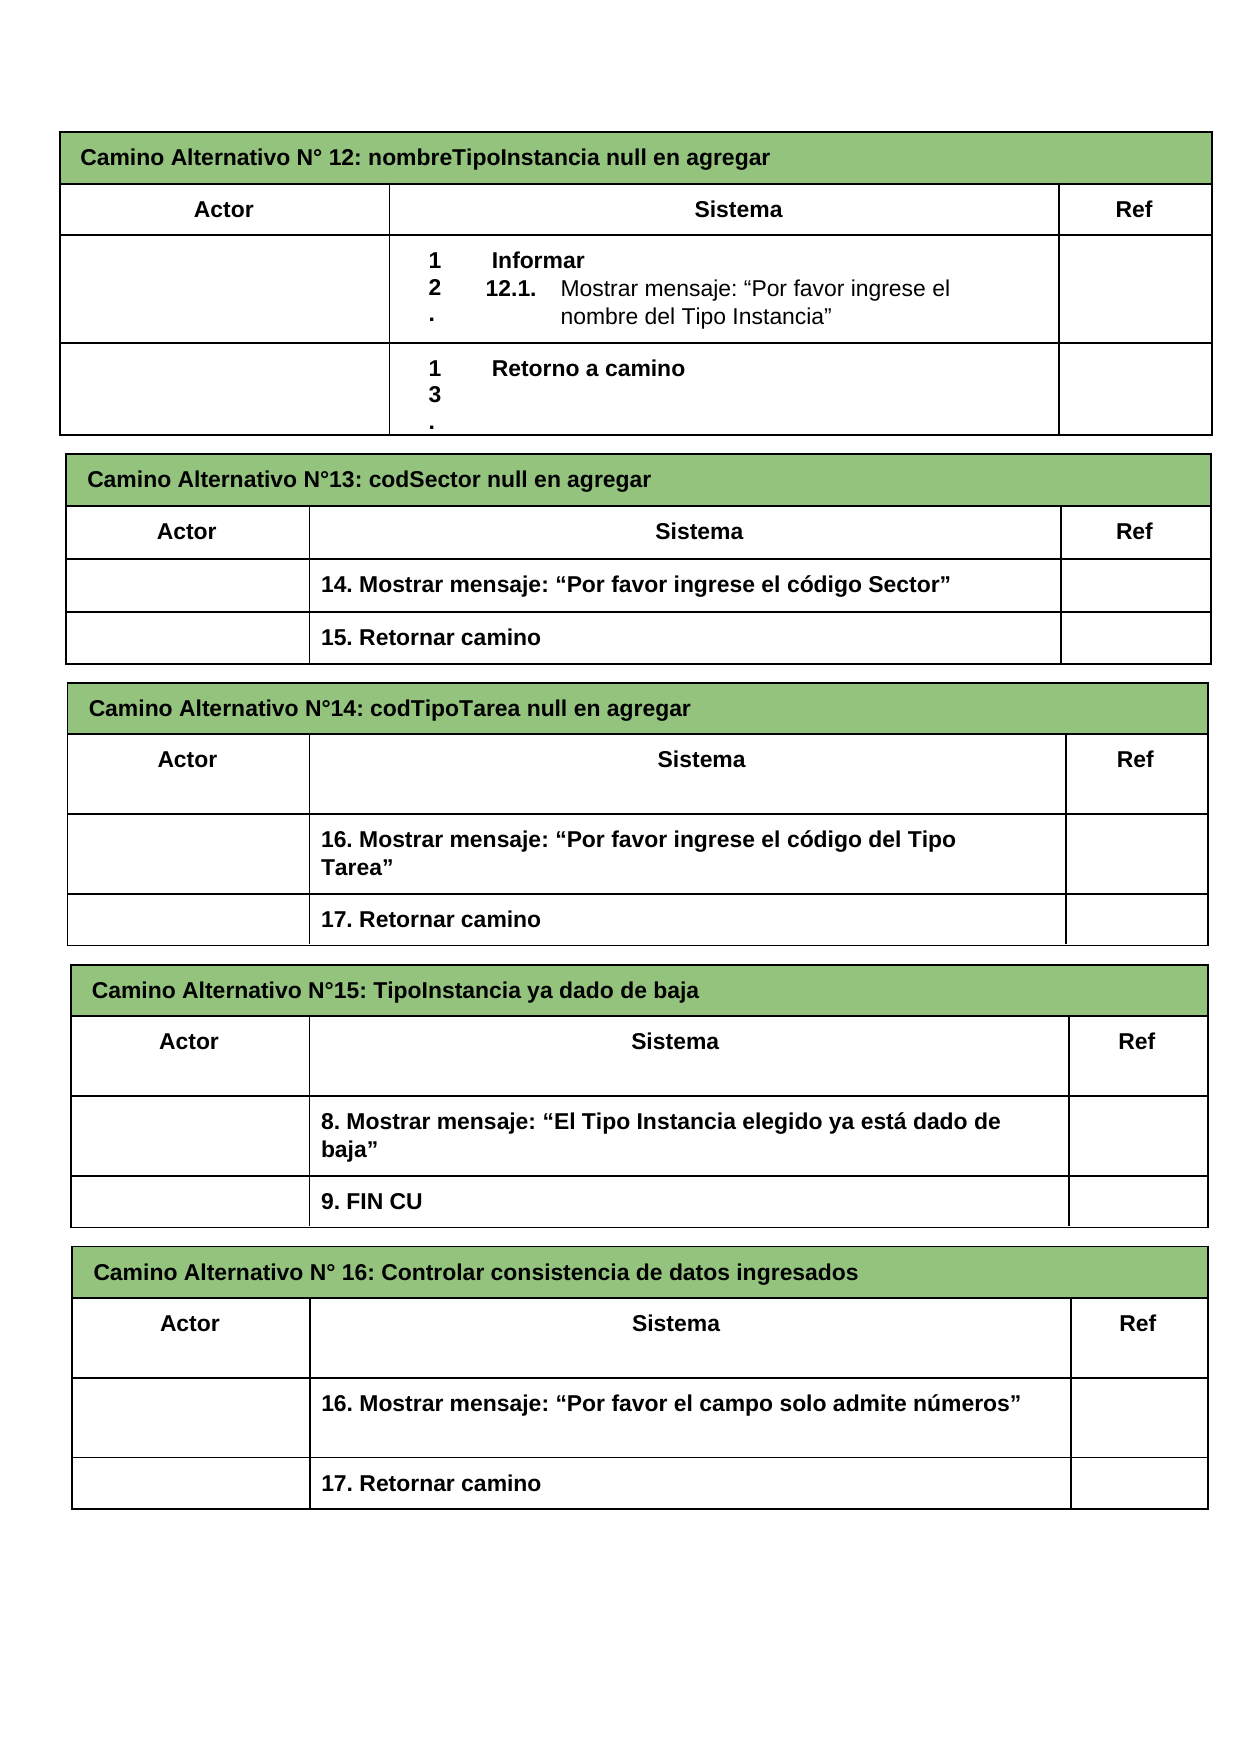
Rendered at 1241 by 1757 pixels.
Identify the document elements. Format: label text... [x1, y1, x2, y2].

table_cell 16. Mostrar mensaje: “Por favor ingrese el código del Tipo Tarea” [310, 815, 1065, 893]
table_header Camino Alternativo N°13: codSector null en agregar [67, 455, 1210, 505]
table_cell Ref [1062, 507, 1210, 558]
table_cell [68, 815, 309, 893]
table_cell [1062, 613, 1210, 663]
table_cell 14. Mostrar mensaje: “Por favor ingrese el código Sector” [310, 560, 1060, 611]
table_cell 17. Retornar camino [310, 895, 1065, 944]
table_cell Ref [1060, 185, 1211, 234]
table_cell Sistema [310, 1017, 1068, 1095]
table_cell [67, 613, 309, 663]
table_cell [73, 1458, 309, 1508]
table_cell [73, 1379, 309, 1457]
table_cell [1072, 1379, 1207, 1457]
table_cell Informar 12.1. Mostrar mensaje: “Por favor ingrese el nombre del Tipo Instancia” [456, 236, 1058, 342]
table_cell 9. FIN CU [310, 1177, 1068, 1226]
table_cell [61, 344, 389, 434]
table_header Camino Alternativo N° 12: nombreTipoInstancia null en agregar [61, 133, 1211, 183]
table_cell 13. [390, 344, 456, 434]
table_cell Sistema [390, 185, 1058, 234]
table_cell 16. Mostrar mensaje: “Por favor el campo solo admite números” [311, 1379, 1070, 1457]
table_cell [1070, 1097, 1207, 1175]
table_header Camino Alternativo N° 16: Controlar consistencia de datos ingresados [73, 1247, 1207, 1297]
table_cell [1062, 560, 1210, 611]
table_cell [67, 560, 309, 611]
table_cell [72, 1177, 309, 1226]
table_cell 17. Retornar camino [311, 1458, 1070, 1508]
table_cell Retorno a camino [456, 344, 1058, 434]
table_cell [1067, 815, 1207, 893]
table_cell [68, 895, 309, 944]
table_cell [72, 1097, 309, 1175]
table_cell Actor [73, 1299, 309, 1377]
table_cell 15. Retornar camino [310, 613, 1060, 663]
table_cell [1072, 1458, 1207, 1508]
table_cell 8. Mostrar mensaje: “El Tipo Instancia elegido ya está dado de baja” [310, 1097, 1068, 1175]
table_cell [1060, 344, 1211, 434]
table_cell Ref [1072, 1299, 1207, 1377]
table_cell Actor [68, 735, 309, 813]
table_cell [1067, 895, 1207, 944]
table_cell [1070, 1177, 1207, 1226]
table_cell Sistema [310, 507, 1060, 558]
table_cell 12. [390, 236, 456, 342]
table_cell Sistema [311, 1299, 1070, 1377]
table_cell Sistema [310, 735, 1065, 813]
table_cell Ref [1067, 735, 1207, 813]
table_cell Actor [67, 507, 309, 558]
table_cell [1060, 236, 1211, 342]
table_cell [61, 236, 389, 342]
table_header Camino Alternativo N°14: codTipoTarea null en agregar [68, 684, 1207, 733]
table_cell Actor [61, 185, 389, 234]
table_cell Ref [1070, 1017, 1207, 1095]
table_cell Actor [72, 1017, 309, 1095]
table_header Camino Alternativo N°15: TipoInstancia ya dado de baja [72, 966, 1207, 1015]
